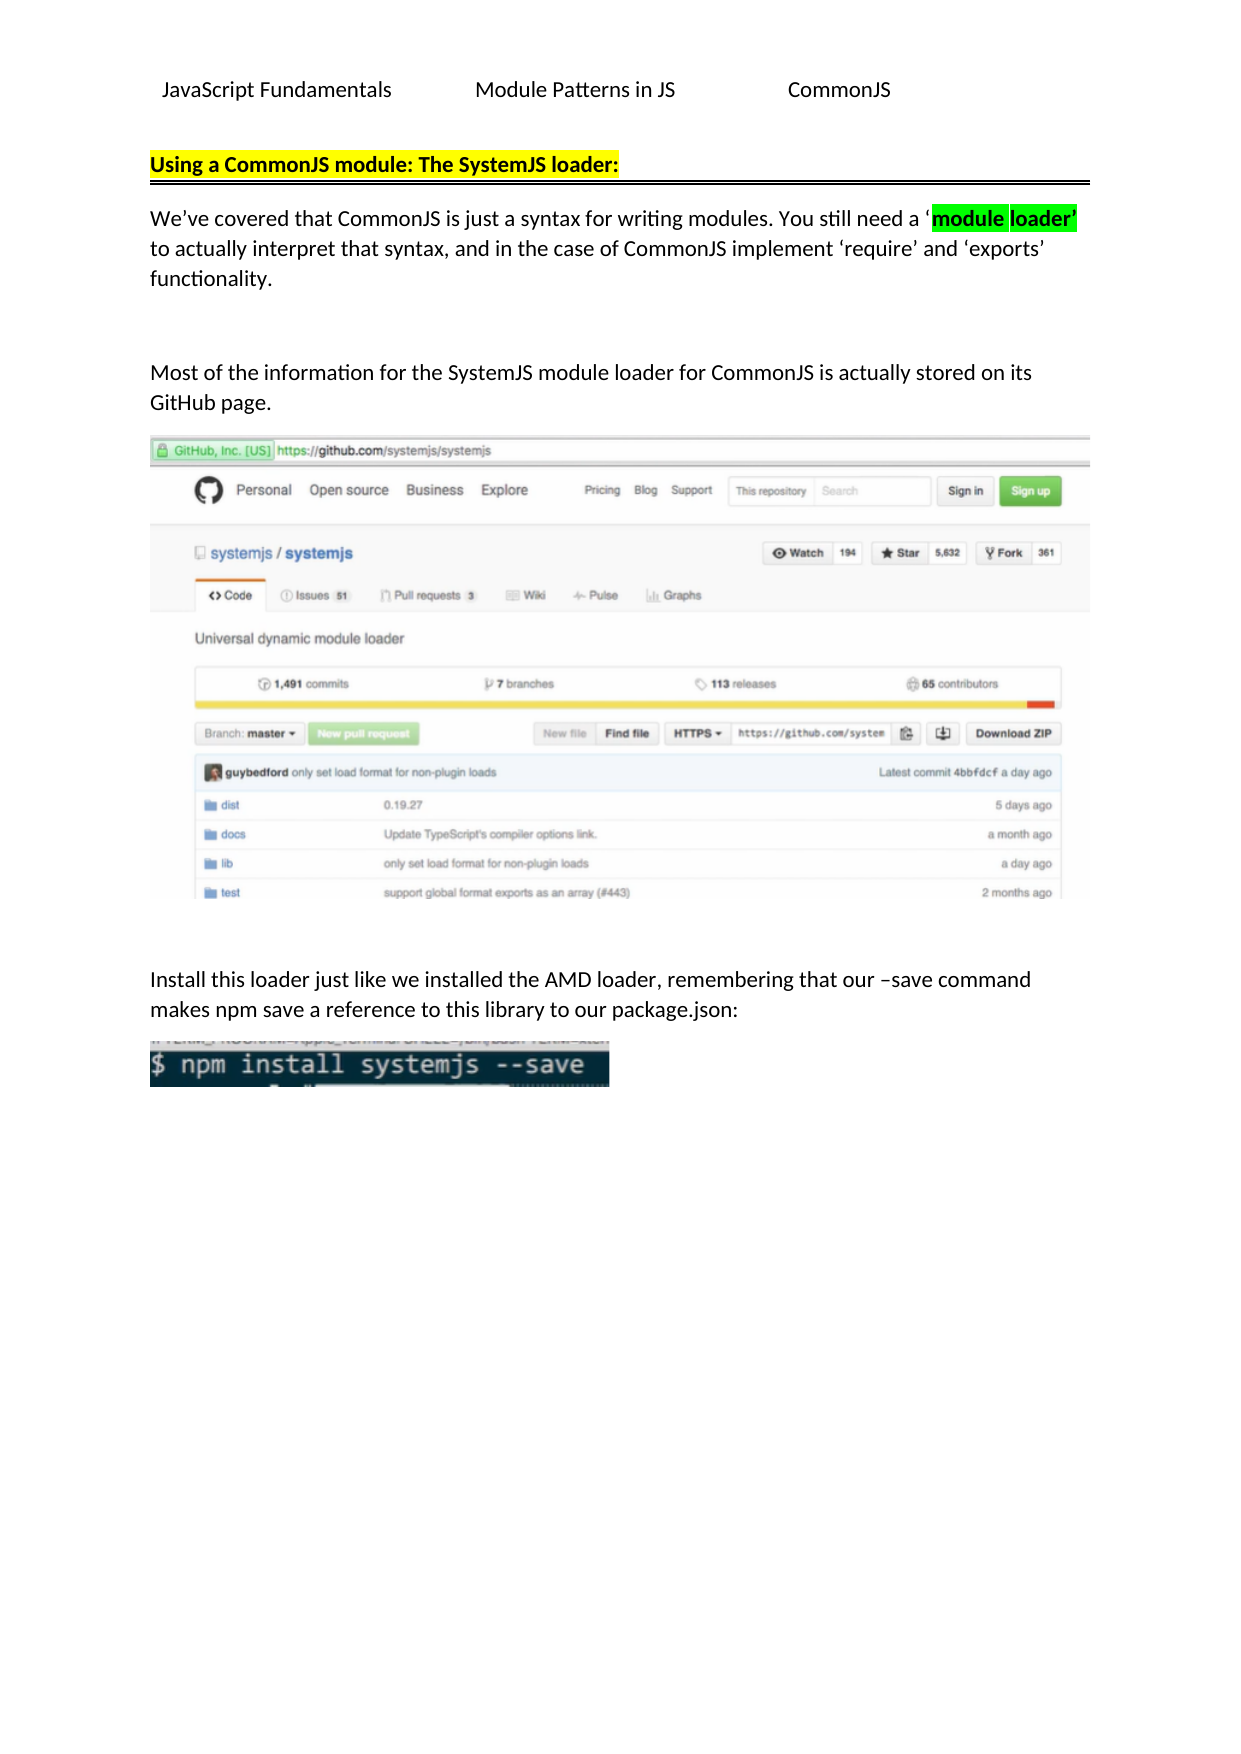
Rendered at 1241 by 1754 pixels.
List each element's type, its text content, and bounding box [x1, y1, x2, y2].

text Install this loader just like we installed the AMD loader, remembering that our –save command makes npm save a reference to this library to our package.json: [150, 965, 1090, 1023]
text We’ve covered that CommonJS is just a syntax for writing modules. You still need a ‘module loader’ to actually interpret that syntax, and in the case of CommonJS implement ‘require’ and ‘exports’ functionality. [150, 204, 1090, 292]
text Most of the information for the SystemJS module loader for CommonJS is actually stored on its GitHub page. [150, 358, 1090, 416]
picture [150, 435, 1091, 899]
picture [150, 1041, 610, 1087]
text Using a CommonJS module: The SystemJS loader: [150, 150, 1090, 180]
